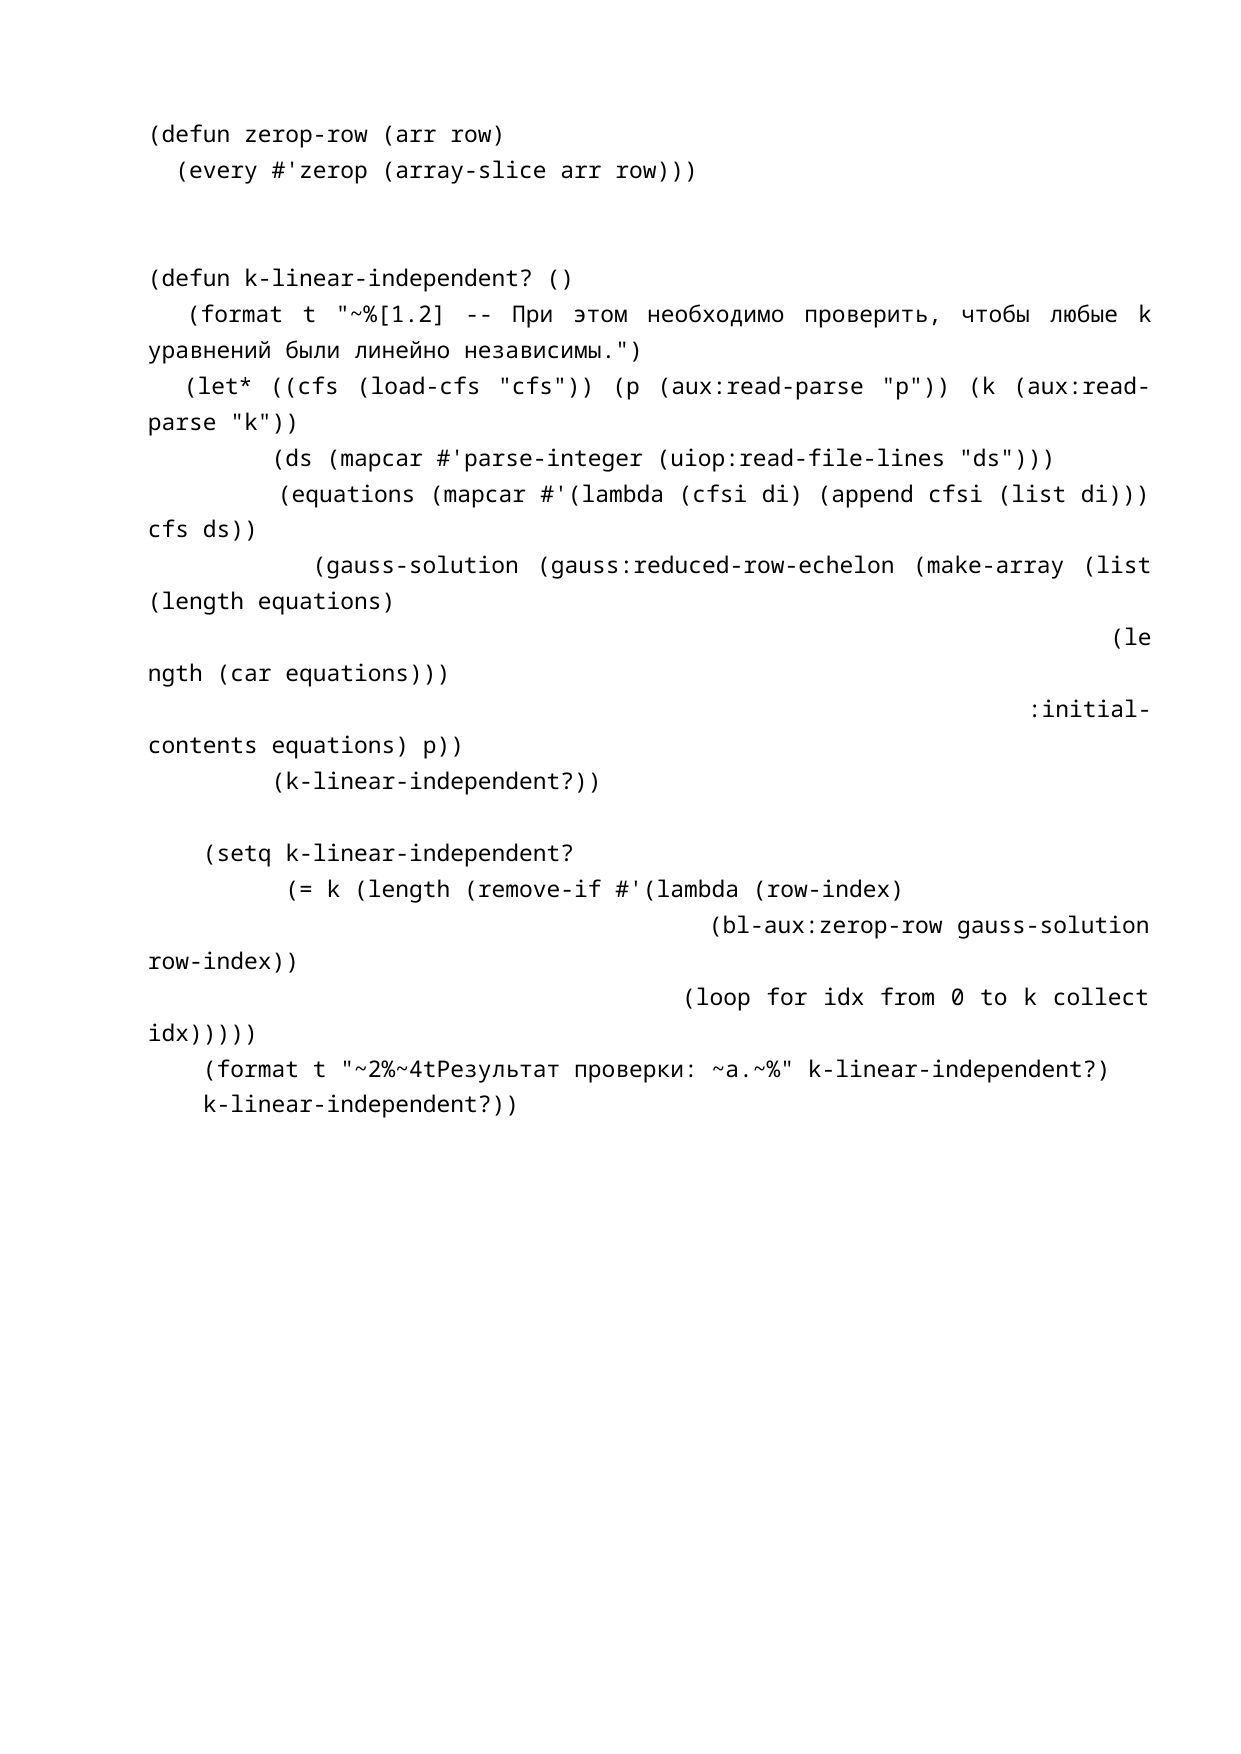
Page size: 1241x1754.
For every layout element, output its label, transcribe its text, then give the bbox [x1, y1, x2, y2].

text (defun zerop-row (arr row) [148, 118, 1152, 149]
text (gauss-solution (gauss:reduced-row-echelon (make-array (list (length equations) [148, 549, 1152, 617]
text k-linear-independent?)) [148, 1088, 1152, 1120]
text (equations (mapcar #'(lambda (cfsi di) (append cfsi (list di))) cfs ds)) [148, 477, 1152, 545]
text (every #'zerop (array-slice arr row))) [148, 154, 1152, 185]
text :initial-contents equations) p)) [148, 693, 1152, 760]
text (format t "~%[1.2] -- При этом необходимо проверить, чтобы любые k уравнений были линейно независимы.") [148, 298, 1152, 365]
text (loop for idx from 0 to k collect idx))))) [148, 981, 1152, 1048]
text (format t "~2%~4tРезультат проверки: ~a.~%" k-linear-independent?) [148, 1052, 1152, 1084]
text (setq k-linear-independent? [148, 837, 1152, 868]
text (length (car equations))) [148, 621, 1152, 688]
text (k-linear-independent?)) [148, 765, 1152, 796]
text (let* ((cfs (load-cfs "cfs")) (p (aux:read-parse "p")) (k (aux:read-parse "k")) [148, 370, 1152, 437]
text (= k (length (remove-if #'(lambda (row-index) [148, 873, 1152, 904]
text (defun k-linear-independent? () [148, 262, 1152, 293]
text (bl-aux:zerop-row gauss-solution row-index)) [148, 909, 1152, 976]
text (ds (mapcar #'parse-integer (uiop:read-file-lines "ds"))) [148, 442, 1152, 473]
